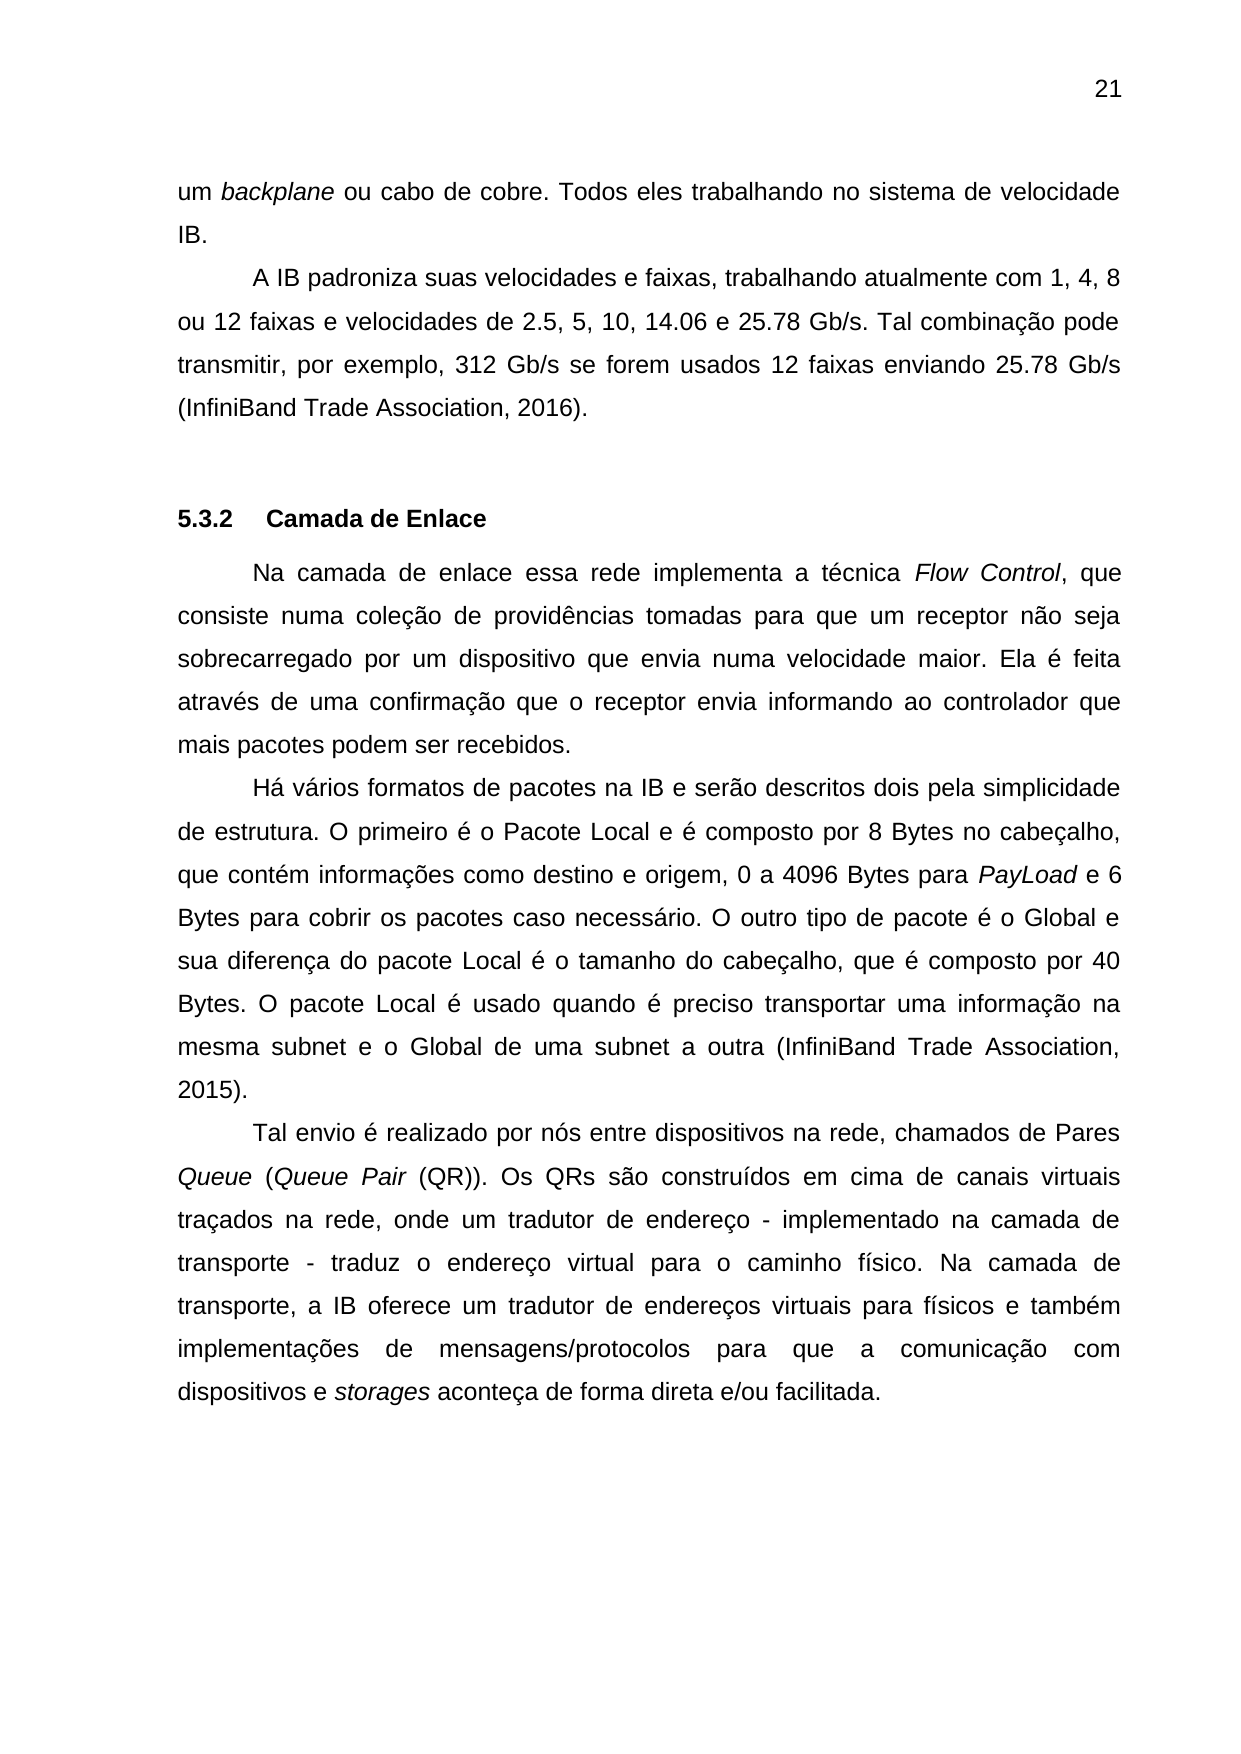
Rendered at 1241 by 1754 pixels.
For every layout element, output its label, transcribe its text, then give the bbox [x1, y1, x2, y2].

text Há vários formatos de pacotes na IB e serão descritos dois pela simplicidade de estrutura. O primeiro é o Pacote Local e é composto por 8 Bytes no cabeçalho, que contém informações como destino e origem, 0 a 4096 Bytes para PayLoad e 6 Bytes para cobrir os pacotes caso necessário. O outro tipo de pacote é o Global e sua diferença do pacote Local é o tamanho do cabeçalho, que é composto por 40 Bytes. O pacote Local é usado quando é preciso transportar uma informação na mesma subnet e o Global de uma subnet a outra (InfiniBand Trade Association, 2015). [177, 773, 1122, 1104]
subtitle Camada de Enlace [177, 504, 1122, 533]
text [177, 177, 1122, 249]
text A IB padroniza suas velocidades e faixas, trabalhando atualmente com 1, 4, 8 ou 12 faixas e velocidades de 2.5, 5, 10, 14.06 e 25.78 Gb/s. Tal combinação pode transmitir, por exemplo, 312 Gb/s se forem usados 12 faixas enviando 25.78 Gb/s (InfiniBand Trade Association, 2016). [177, 263, 1122, 422]
text Na camada de enlace essa rede implementa a técnica Flow Control, que consiste numa coleção de providências tomadas para que um receptor não seja sobrecarregado por um dispositivo que envia numa velocidade maior. Ela é feita através de uma confirmação que o receptor envia informando ao controlador que mais pacotes podem ser recebidos. [177, 558, 1122, 759]
text Tal envio é realizado por nós entre dispositivos na rede, chamados de Pares Queue (Queue Pair (QR)). Os QRs são construídos em cima de canais virtuais traçados na rede, onde um tradutor de endereço - implementado na camada de transporte - traduz o endereço virtual para o caminho físico. Na camada de transporte, a IB oferece um tradutor de endereços virtuais para físicos e também implementações de mensagens/protocolos para que a comunicação com dispositivos e storages aconteça de forma direta e/ou facilitada. [177, 1118, 1122, 1406]
